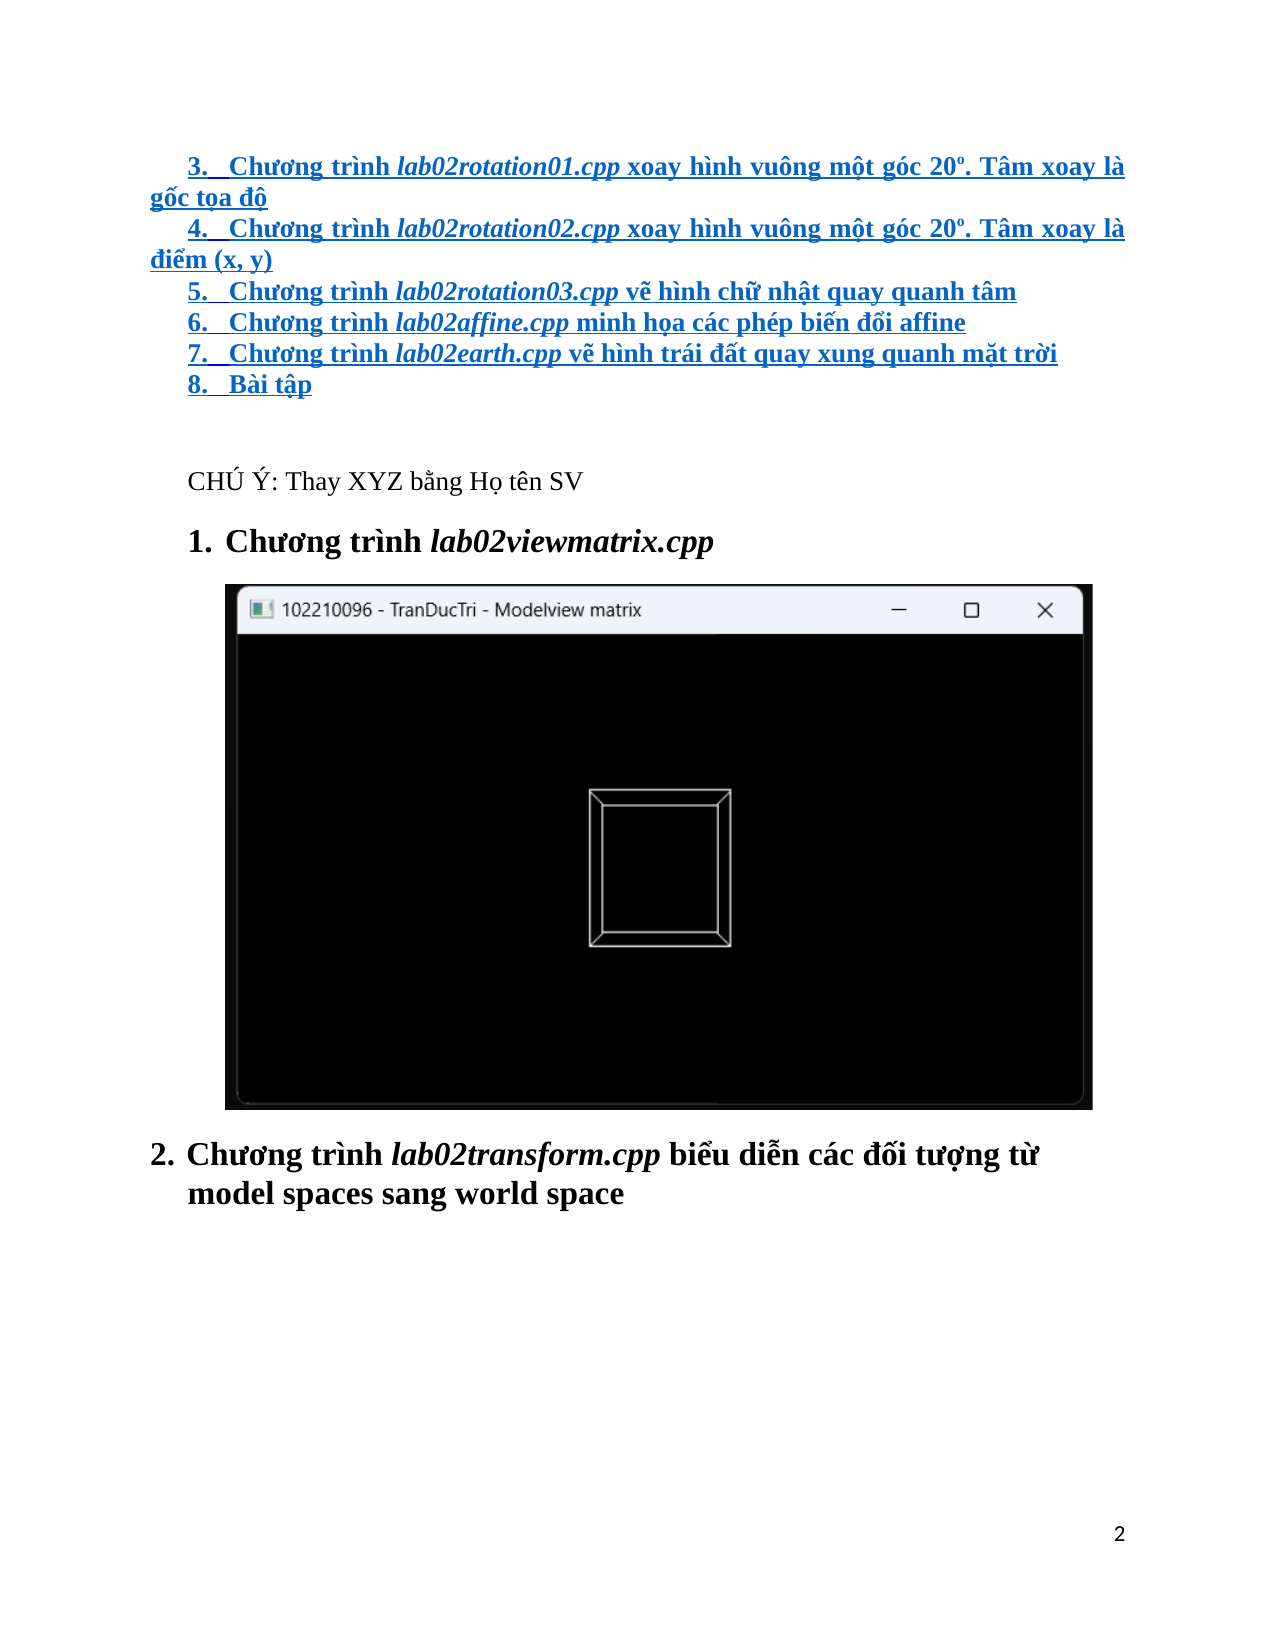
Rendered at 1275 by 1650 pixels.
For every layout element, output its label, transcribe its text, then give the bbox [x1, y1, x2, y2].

text 2. Chương trình lab02transform.cpp biểu diễn các đối tượng từ model spaces sang world space [150, 1135, 1125, 1211]
text 6. Chương trình lab02affine.cpp minh họa các phép biến đổi affine [150, 306, 1125, 337]
picture [225, 584, 1093, 1110]
text CHÚ Ý: Thay XYZ bằng Họ tên SV [150, 459, 1125, 496]
text 3. Chương trình lab02rotation01.cpp xoay hình vuông một góc 20o. Tâm xoay là gốc tọa độ [150, 150, 1125, 212]
text 7. Chương trình lab02earth.cpp vẽ hình trái đất quay xung quanh mặt trời [150, 337, 1125, 368]
text 8. Bài tập [150, 368, 1125, 399]
list Chương trình lab02viewmatrix.cpp [187, 521, 1125, 559]
text 5. Chương trình lab02rotation03.cpp vẽ hình chữ nhật quay quanh tâm [150, 274, 1125, 306]
text 4. Chương trình lab02rotation02.cpp xoay hình vuông một góc 20o. Tâm xoay là điểm (x, y) [150, 212, 1125, 274]
